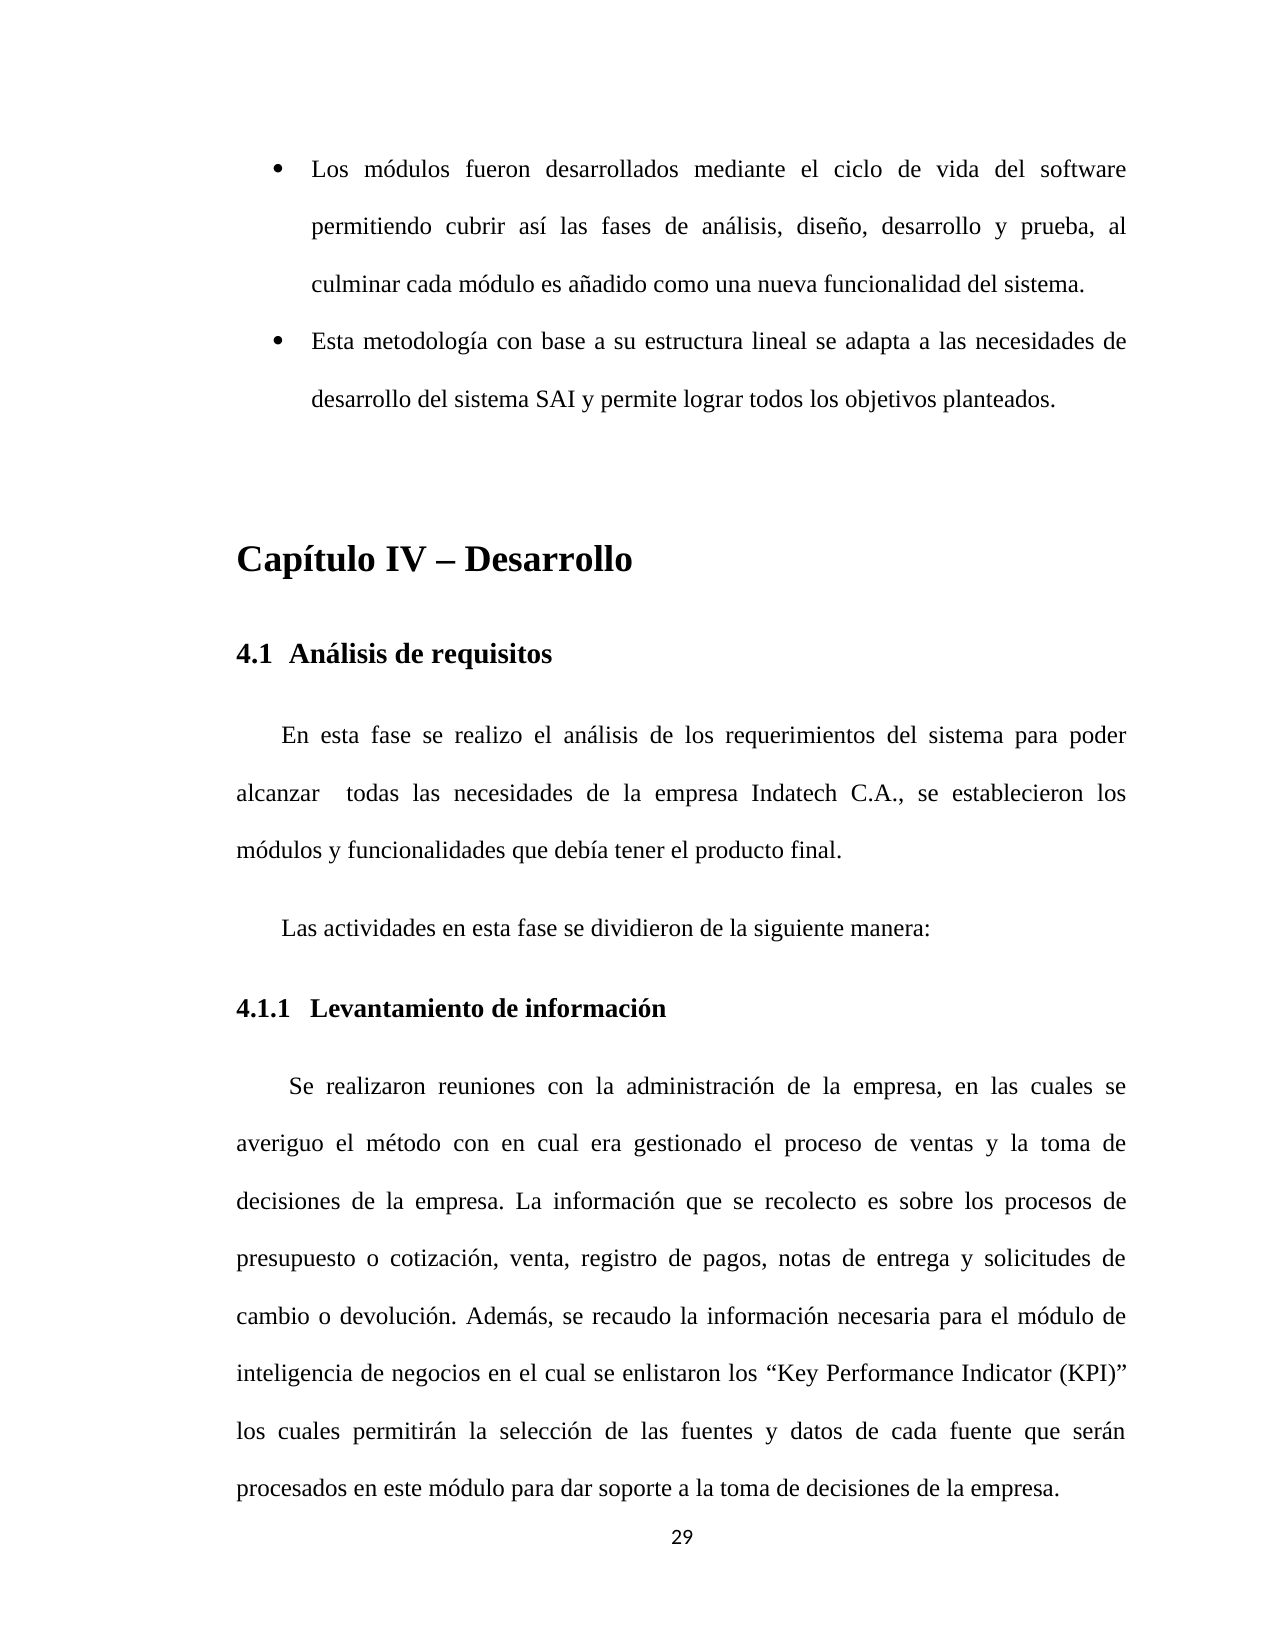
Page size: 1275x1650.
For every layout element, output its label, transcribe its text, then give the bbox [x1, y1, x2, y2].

list Los módulos fueron desarrollados mediante el ciclo de vida del software permitiendo cubrir así las fases de análisis, diseño, desarrollo y prueba, al culminar cada módulo es añadido como una nueva funcionalidad del sistema. [274, 154, 1127, 298]
text Se realizaron reuniones con la administración de la empresa, en las cuales se averiguo el método con en cual era gestionado el proceso de ventas y la toma de decisiones de la empresa. La información que se recolecto es sobre los procesos de presupuesto o cotización, venta, registro de pagos, notas de entrega y solicitudes de cambio o devolución. Además, se recaudo la información necesaria para el módulo de inteligencia de negocios en el cual se enlistaron los “Key Performance Indicator (KPI)” los cuales permitirán la selección de las fuentes y datos de cada fuente que serán procesados en este módulo para dar soporte a la toma de decisiones de la empresa. [236, 1071, 1127, 1502]
list Levantamiento de información [236, 992, 1127, 1023]
subtitle Capítulo IV – Desarrollo [236, 536, 1127, 579]
list Esta metodología con base a su estructura lineal se adapta a las necesidades de desarrollo del sistema SAI y permite lograr todos los objetivos planteados. [274, 326, 1127, 413]
text Las actividades en esta fase se dividieron de la siguiente manera: [236, 913, 1127, 942]
list Análisis de requisitos [236, 636, 1127, 670]
text En esta fase se realizo el análisis de los requerimientos del sistema para poder alcanzar todas las necesidades de la empresa Indatech C.A., se establecieron los módulos y funcionalidades que debía tener el producto final. [236, 720, 1127, 864]
